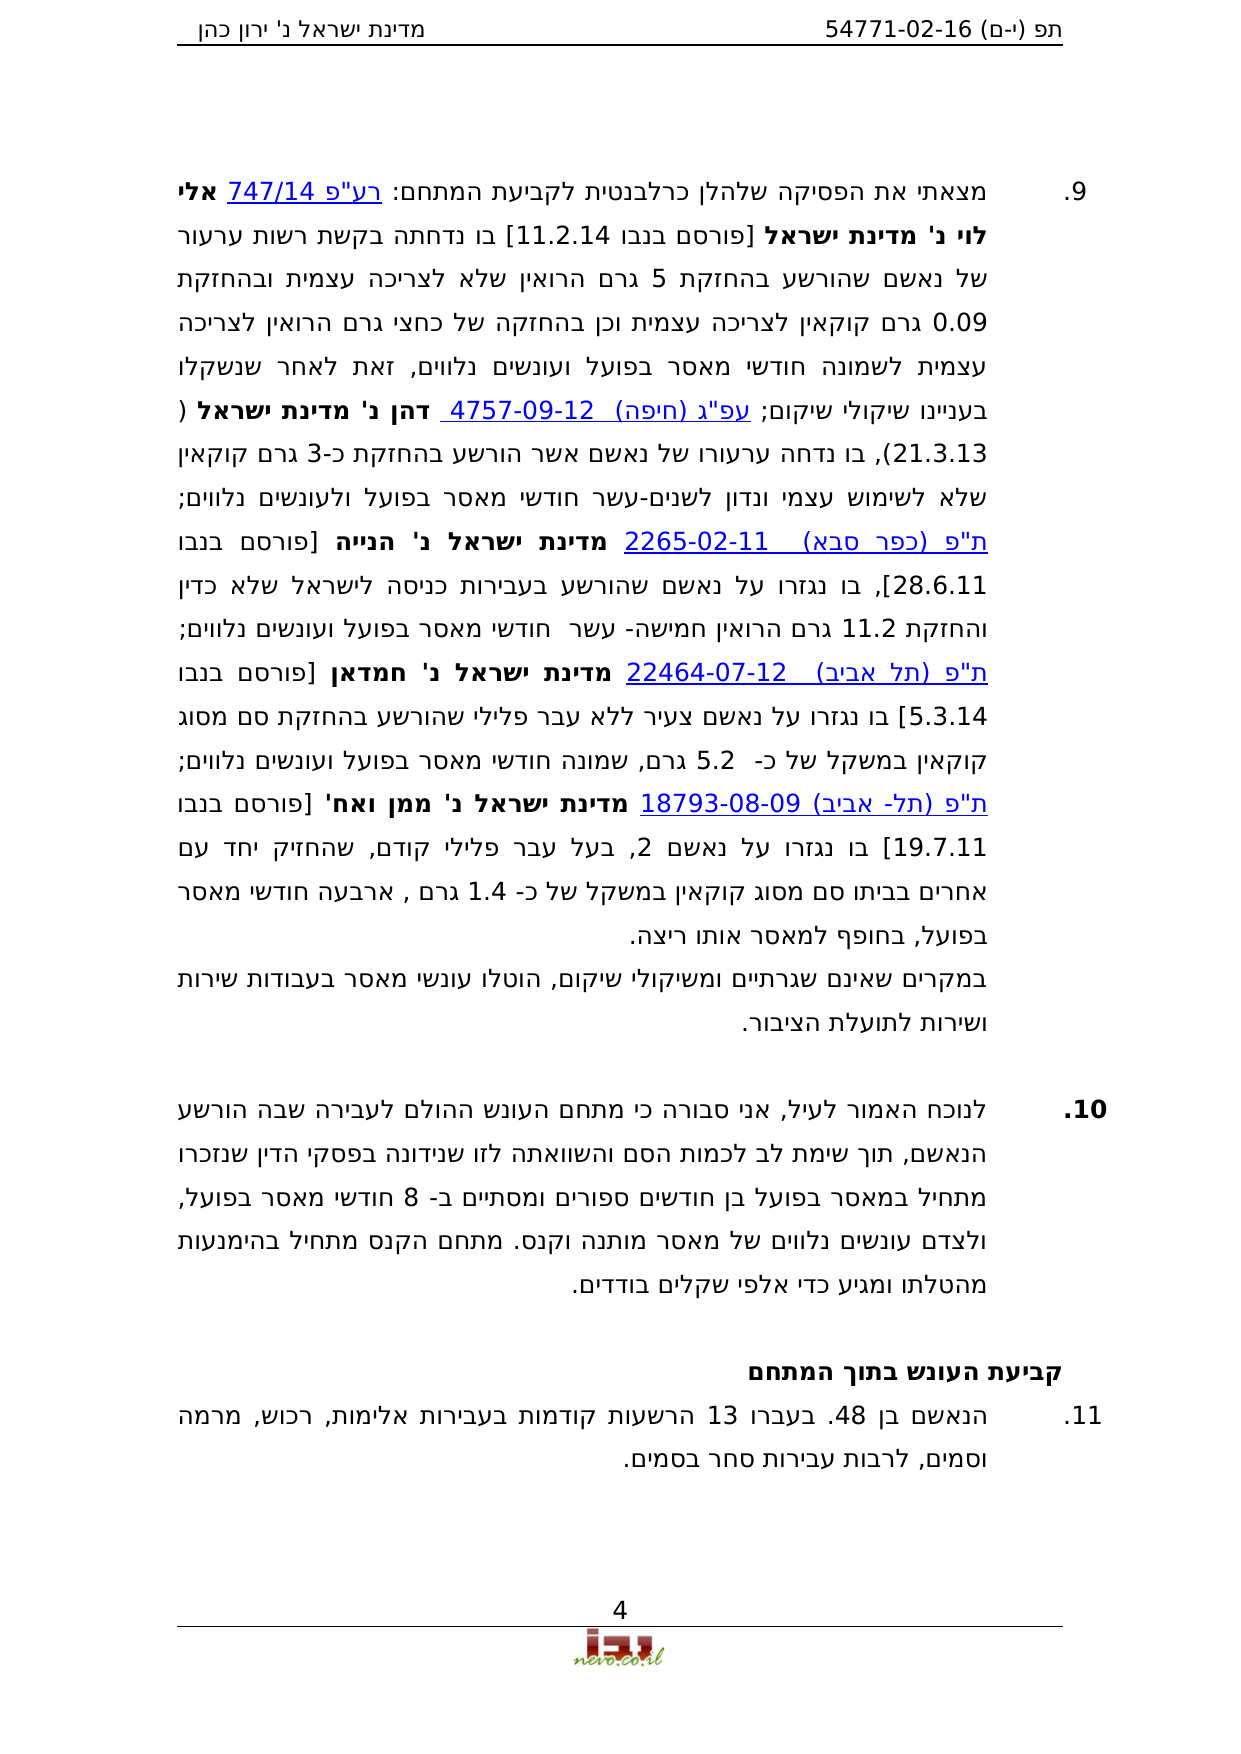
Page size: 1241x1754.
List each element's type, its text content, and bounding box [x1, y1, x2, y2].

list במקרים שאינם שגרתיים ומשיקולי שיקום, הוטלו עונשי מאסר בעבודות שירות ושירות לתועלת הציבור. [177, 965, 988, 1038]
list הנאשם בן 48. בעברו 13 הרשעות קודמות בעבירות אלימות, רכוש, מרמה וסמים, לרבות עבירות סחר בסמים. [177, 1401, 1063, 1474]
list מצאתי את הפסיקה שלהלן כרלבנטית לקביעת המתחם: רע"פ 747/14 אלי לוי נ' מדינת ישראל [פורסם בנבו 11.2.14] בו נדחתה בקשת רשות ערעור של נאשם שהורשע בהחזקת 5 גרם הרואין שלא לצריכה עצמית ובהחזקת 0.09 גרם קוקאין לצריכה עצמית וכן בהחזקה של כחצי גרם הרואין לצריכה עצמית לשמונה חודשי מאסר בפועל ועונשים נלווים, זאת לאחר שנשקלו בעניינו שיקולי שיקום; עפ"ג (חיפה) 4757-09-12 דהן נ' מדינת ישראל (21.3.13), בו נדחה ערעורו של נאשם אשר הורשע בהחזקת כ-3 גרם קוקאין שלא לשימוש עצמי ונדון לשנים-עשר חודשי מאסר בפועל ולעונשים נלווים; ת"פ (כפר סבא) 2265-02-11 מדינת ישראל נ' הנייה [פורסם בנבו 28.6.11], בו נגזרו על נאשם שהורשע בעבירות כניסה לישראל שלא כדין והחזקת 11.2 גרם הרואין חמישה- עשר חודשי מאסר בפועל ועונשים נלווים; ת"פ (תל אביב) 22464-07-12 מדינת ישראל נ' חמדאן [פורסם בנבו 5.3.14] בו נגזרו על נאשם צעיר ללא עבר פלילי שהורשע בהחזקת סם מסוג קוקאין במשקל של כ- 5.2 גרם, שמונה חודשי מאסר בפועל ועונשים נלווים; ת"פ (תל- אביב) 18793-08-09 מדינת ישראל נ' ממן ואח' [פורסם בנבו 19.7.11] בו נגזרו על נאשם 2, בעל עבר פלילי קודם, שהחזיק יחד עם אחרים בביתו סם מסוג קוקאין במשקל של כ- 1.4 גרם , ארבעה חודשי מאסר בפועל, בחופף למאסר אותו ריצה. [177, 177, 1063, 950]
text קביעת העונש בתוך המתחם [177, 1357, 1063, 1386]
picture [574, 1628, 666, 1667]
list לנוכח האמור לעיל, אני סבורה כי מתחם העונש ההולם לעבירה שבה הורשע הנאשם, תוך שימת לב לכמות הסם והשוואתה לזו שנידונה בפסקי הדין שנזכרו מתחיל במאסר בפועל בן חודשים ספורים ומסתיים ב- 8 חודשי מאסר בפועל, ולצדם עונשים נלווים של מאסר מותנה וקנס. מתחם הקנס מתחיל בהימנעות מהטלתו ומגיע כדי אלפי שקלים בודדים. [177, 1095, 1063, 1299]
